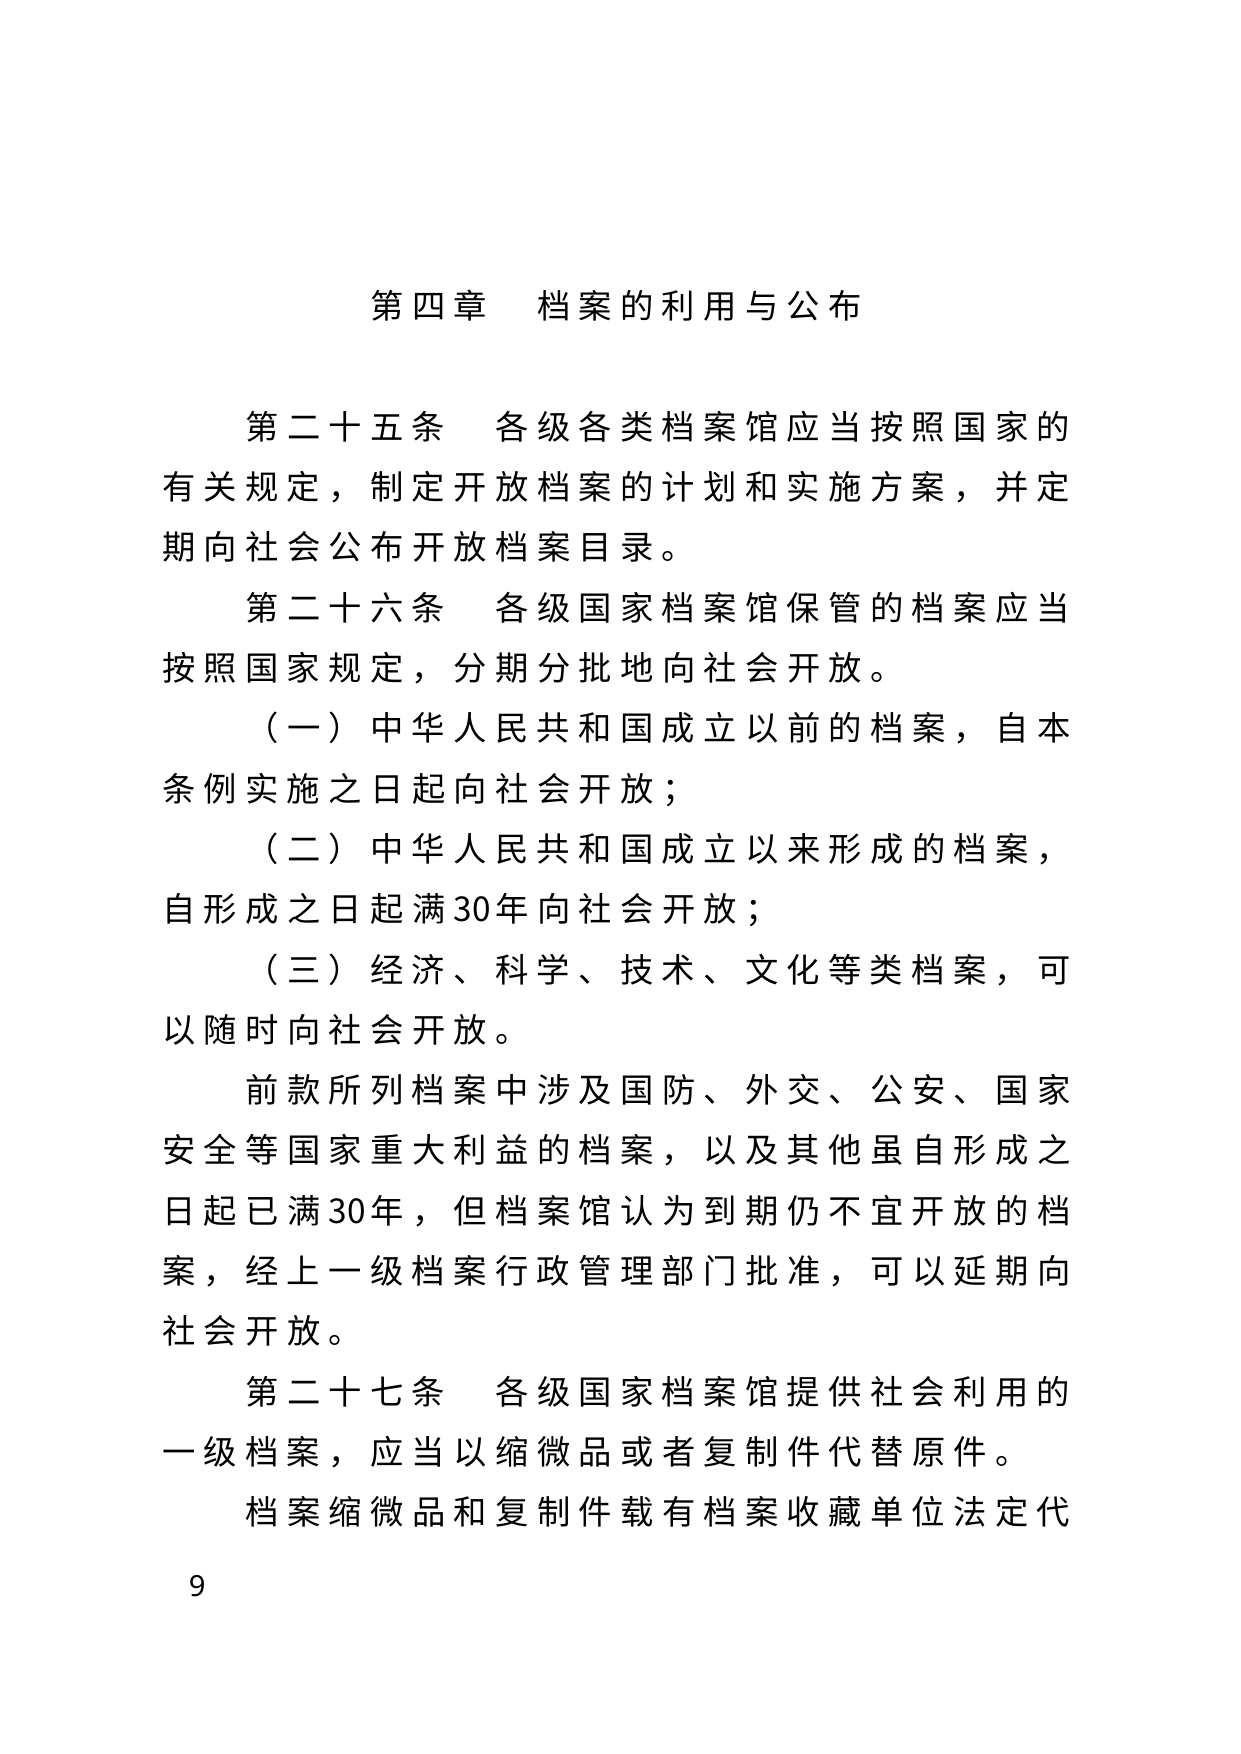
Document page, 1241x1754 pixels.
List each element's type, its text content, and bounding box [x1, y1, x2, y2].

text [162, 1480, 1078, 1540]
text （一）中华人民共和国成立以前的档案，自本条例实施之日起向社会开放； [162, 696, 1078, 817]
text 第二十五条 各级各类档案馆应当按照国家的有关规定，制定开放档案的计划和实施方案，并定期向社会公布开放档案目录。 [162, 394, 1078, 575]
text 第二十七条 各级国家档案馆提供社会利用的一级档案，应当以缩微品或者复制件代替原件。 [162, 1359, 1078, 1480]
text （二）中华人民共和国成立以来形成的档案，自形成之日起满30年向社会开放； [162, 817, 1078, 937]
text 前款所列档案中涉及国防、外交、公安、国家安全等国家重大利益的档案，以及其他虽自形成之日起已满30年，但档案馆认为到期仍不宜开放的档案，经上一级档案行政管理部门批准，可以延期向社会开放。 [162, 1058, 1078, 1359]
text 第四章 档案的利用与公布 [162, 274, 1078, 334]
text （三）经济、科学、技术、文化等类档案，可以随时向社会开放。 [162, 937, 1078, 1058]
text 第二十六条 各级国家档案馆保管的档案应当按照国家规定，分期分批地向社会开放。 [162, 575, 1078, 696]
